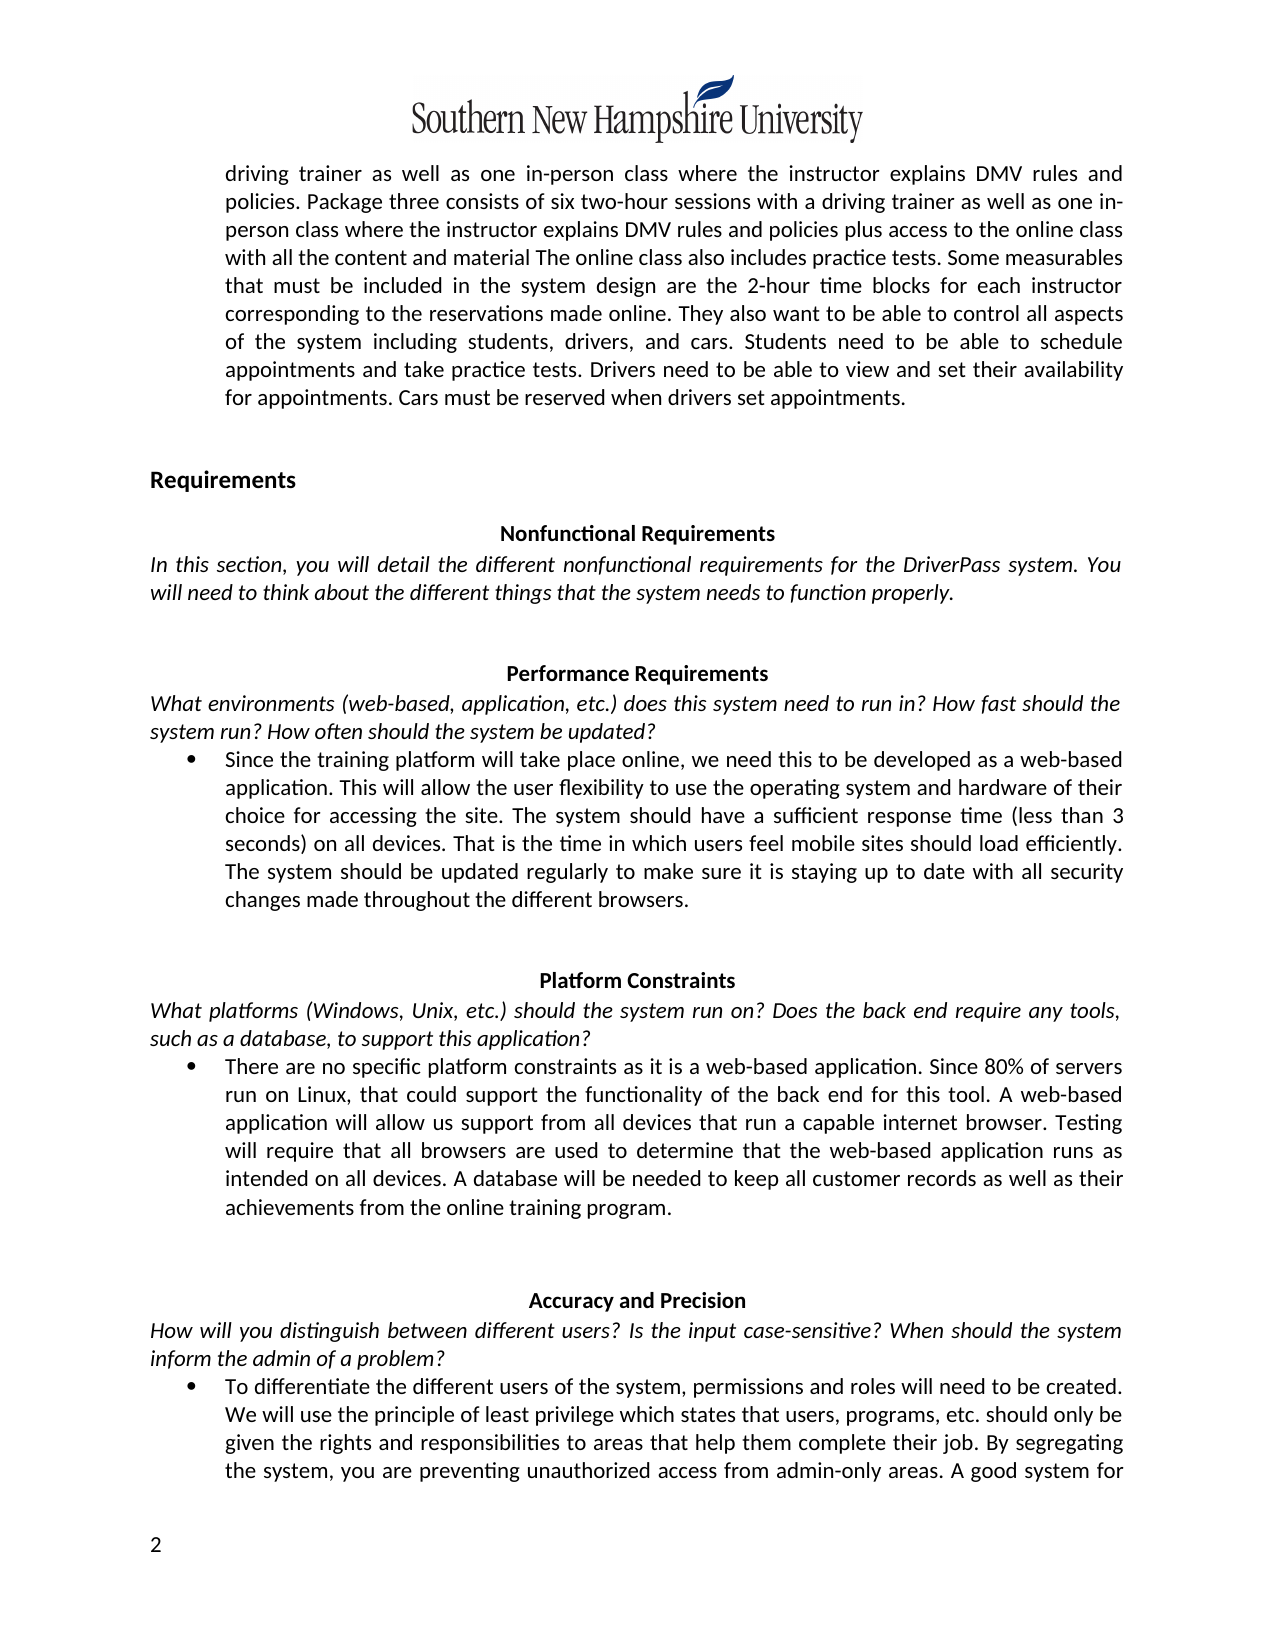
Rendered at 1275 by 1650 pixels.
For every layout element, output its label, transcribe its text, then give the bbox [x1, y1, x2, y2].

list There are no specific platform constraints as it is a web-based application. Since 80% of servers run on Linux, that could support the functionality of the back end for this tool. A web-based application will allow us support from all devices that run a capable internet browser. Testing will require that all browsers are used to determine that the web-based application runs as intended on all devices. A database will be needed to keep all customer records as well as their achievements from the online training program. [187, 1052, 1125, 1221]
subtitle Accuracy and Precision [150, 1286, 1125, 1314]
picture [412, 75, 863, 143]
text What environments (web-based, application, etc.) does this system need to run in? How fast should the system run? How often should the system be updated? [150, 689, 1125, 745]
list Since the training platform will take place online, we need this to be developed as a web-based application. This will allow the user flexibility to use the operating system and hardware of their choice for accessing the site. The system should have a sufficient response time (less than 3 seconds) on all devices. That is the time in which users feel mobile sites should load efficiently. The system should be updated regularly to make sure it is staying up to date with all security changes made throughout the different browsers. [187, 745, 1125, 913]
text How will you distinguish between different users? Is the input case-sensitive? When should the system inform the admin of a problem? [150, 1316, 1125, 1372]
text What platforms (Windows, Unix, etc.) should the system run on? Does the back end require any tools, such as a database, to support this application? [150, 996, 1125, 1052]
subtitle Nonfunctional Requirements [150, 519, 1125, 548]
subtitle Performance Requirements [150, 659, 1125, 687]
text In this section, you will detail the different nonfunctional requirements for the DriverPass system. You will need to think about the different things that the system needs to function properly. [150, 550, 1125, 606]
subtitle Requirements [150, 464, 1125, 494]
subtitle Platform Constraints [150, 966, 1125, 994]
